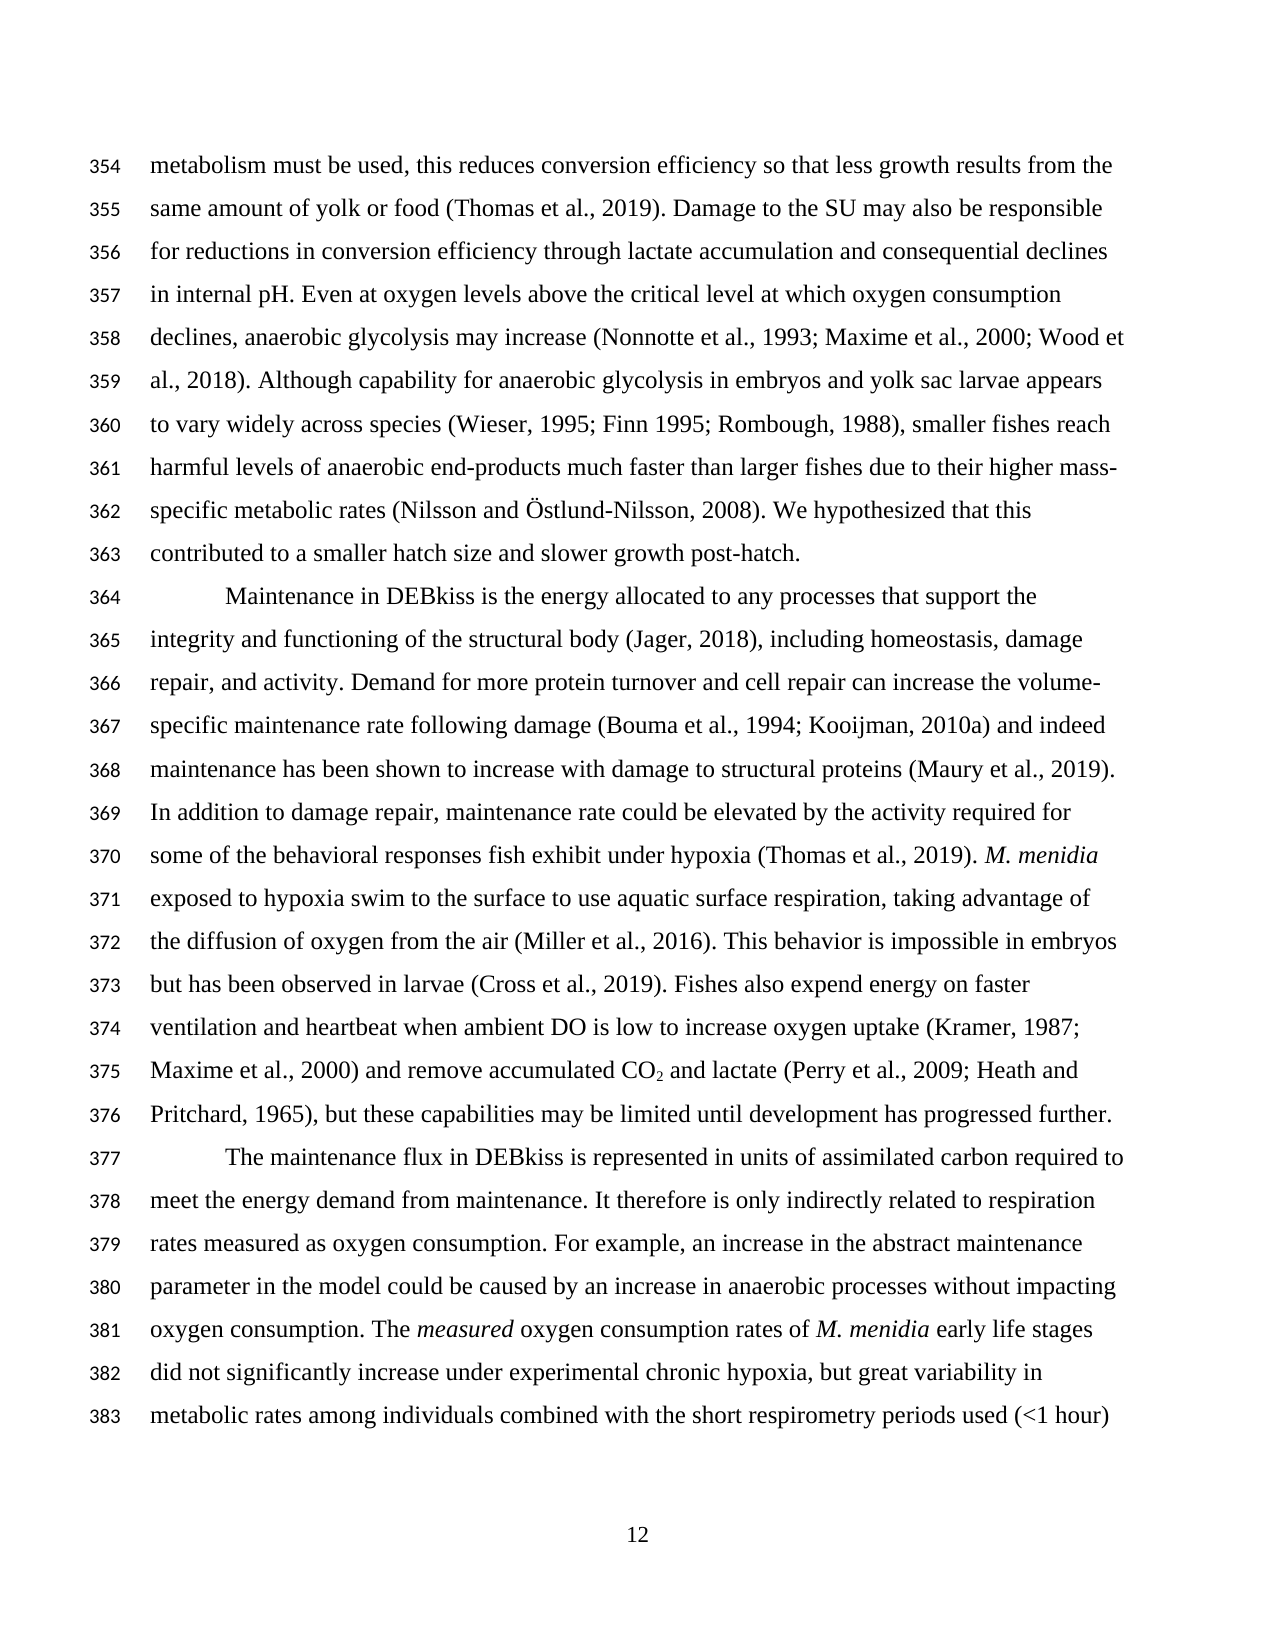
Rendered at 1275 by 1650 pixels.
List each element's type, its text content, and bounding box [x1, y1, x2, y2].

text Maintenance in DEBkiss is the energy allocated to any processes that support the integrity and functioning of the structural body (Jager, 2018), including homeostasis, damage repair, and activity. Demand for more protein turnover and cell repair can increase the volume-specific maintenance rate following damage (Bouma et al., 1994; Kooijman, 2010a) and indeed maintenance has been shown to increase with damage to structural proteins (Maury et al., 2019). In addition to damage repair, maintenance rate could be elevated by the activity required for some of the behavioral responses fish exhibit under hypoxia (Thomas et al., 2019). M. menidia exposed to hypoxia swim to the surface to use aquatic surface respiration, taking advantage of the diffusion of oxygen from the air (Miller et al., 2016). This behavior is impossible in embryos but has been observed in larvae (Cross et al., 2019). Fishes also expend energy on faster ventilation and heartbeat when ambient DO is low to increase oxygen uptake (Kramer, 1987; Maxime et al., 2000) and remove accumulated CO2 and lactate (Perry et al., 2009; Heath and Pritchard, 1965), but these capabilities may be limited until development has progressed further. [150, 581, 1125, 1127]
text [150, 1142, 1125, 1429]
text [150, 150, 1125, 567]
